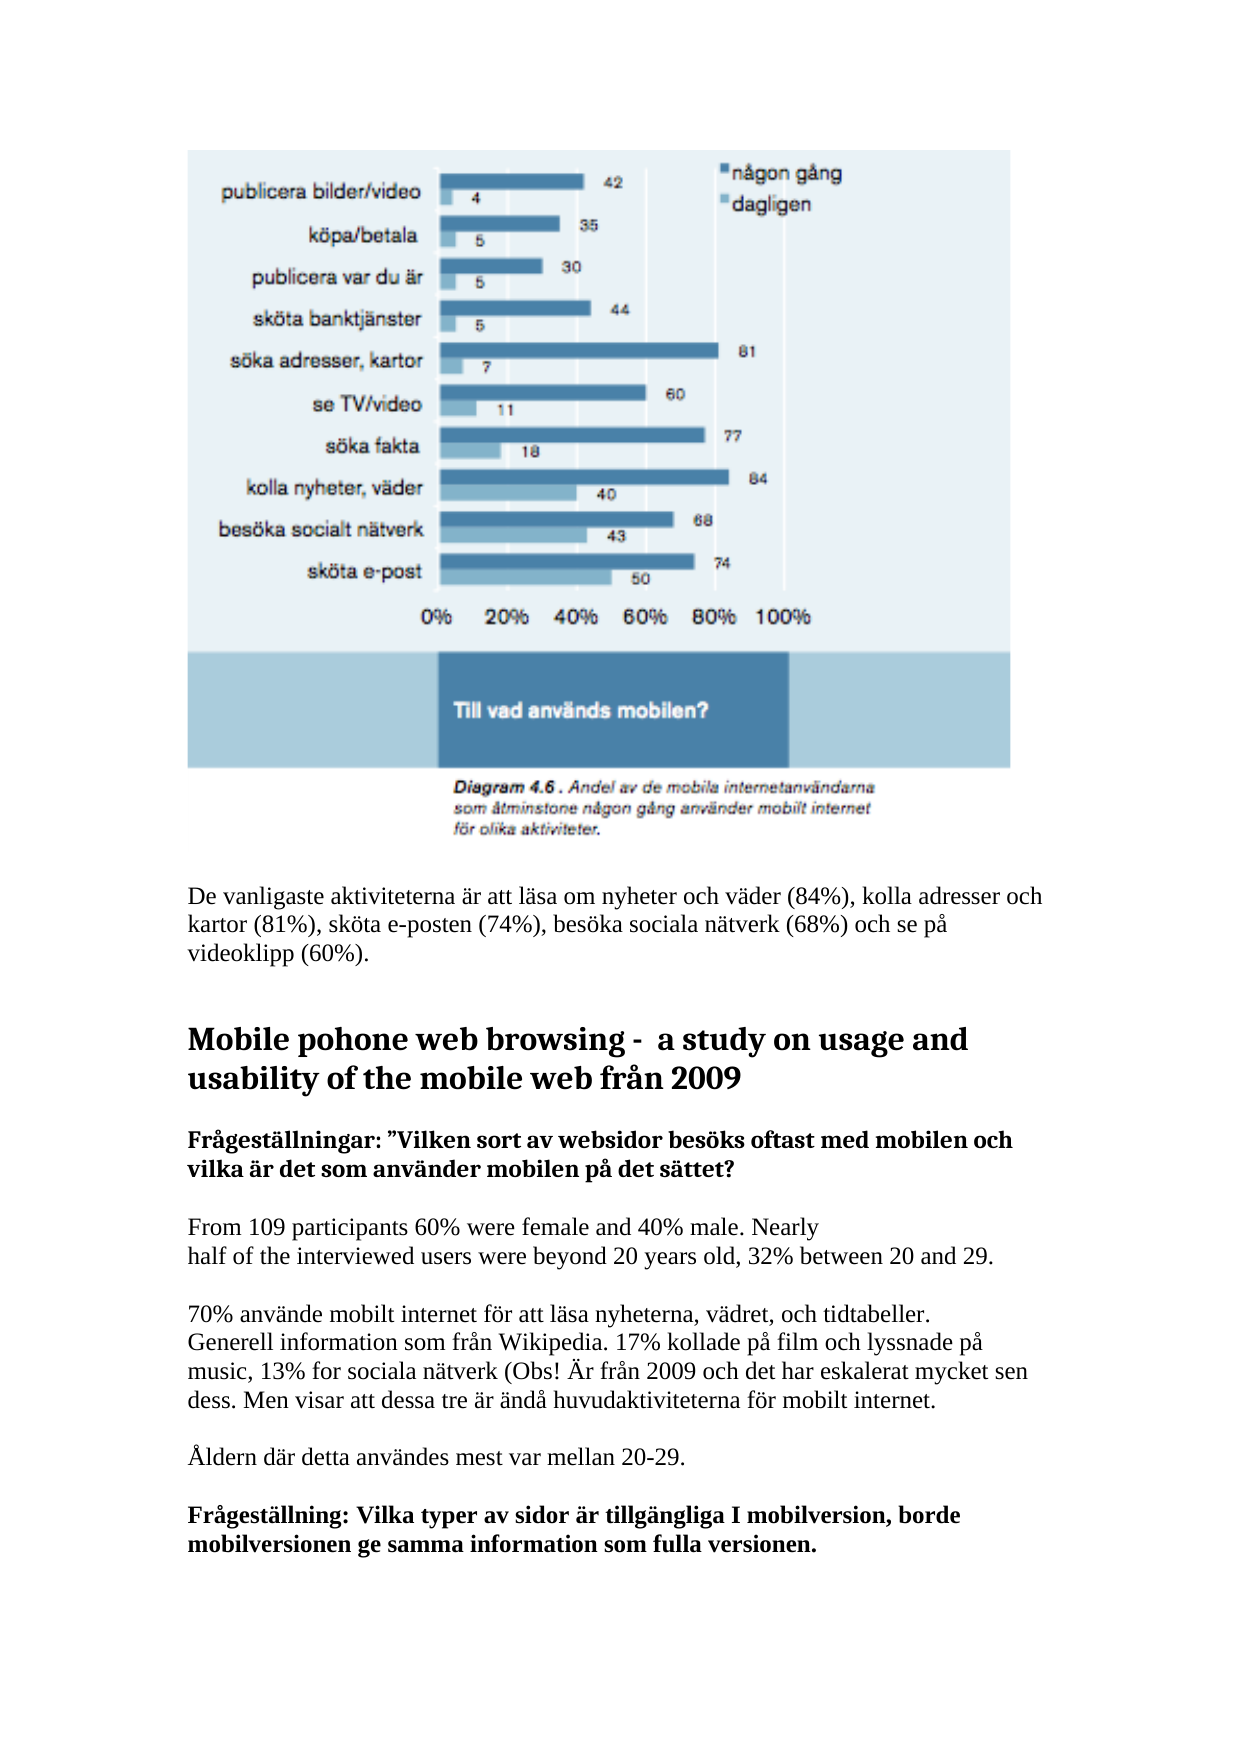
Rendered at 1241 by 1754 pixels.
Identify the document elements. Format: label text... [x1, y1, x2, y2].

text De vanligaste aktiviteterna är att läsa om nyheter och väder (84%), kolla adresser och kartor (81%), sköta e-posten (74%), besöka sociala nätverk (68%) och se på videoklipp (60%). [187, 881, 1053, 967]
text Frågeställning: Vilka typer av sidor är tillgängliga I mobilversion, borde mobilversionen ge samma information som fulla versionen. [187, 1500, 1053, 1557]
text Generell information som från Wikipedia. 17% kollade på film och lyssnade på music, 13% for sociala nätverk (Obs! Är från 2009 och det har eskalerat mycket sen dess. Men visar att dessa tre är ändå huvudaktiviteterna för mobilt internet. [187, 1327, 1053, 1414]
text Frågeställningar: ”Vilken sort av websidor besöks oftast med mobilen och vilka är det som använder mobilen på det sättet? [187, 1126, 1053, 1184]
picture [187, 150, 1011, 852]
text Mobile pohone web browsing - a study on usage and usability of the mobile web från 2009 [187, 1021, 1053, 1097]
text half of the interviewed users were beyond 20 years old, 32% between 20 and 29. [187, 1241, 1053, 1270]
text From 109 participants 60% were female and 40% male. Nearly [187, 1212, 1053, 1241]
text 70% använde mobilt internet för att läsa nyheterna, vädret, och tidtabeller. [187, 1299, 1053, 1327]
text Åldern där detta användes mest var mellan 20-29. [187, 1442, 1053, 1471]
